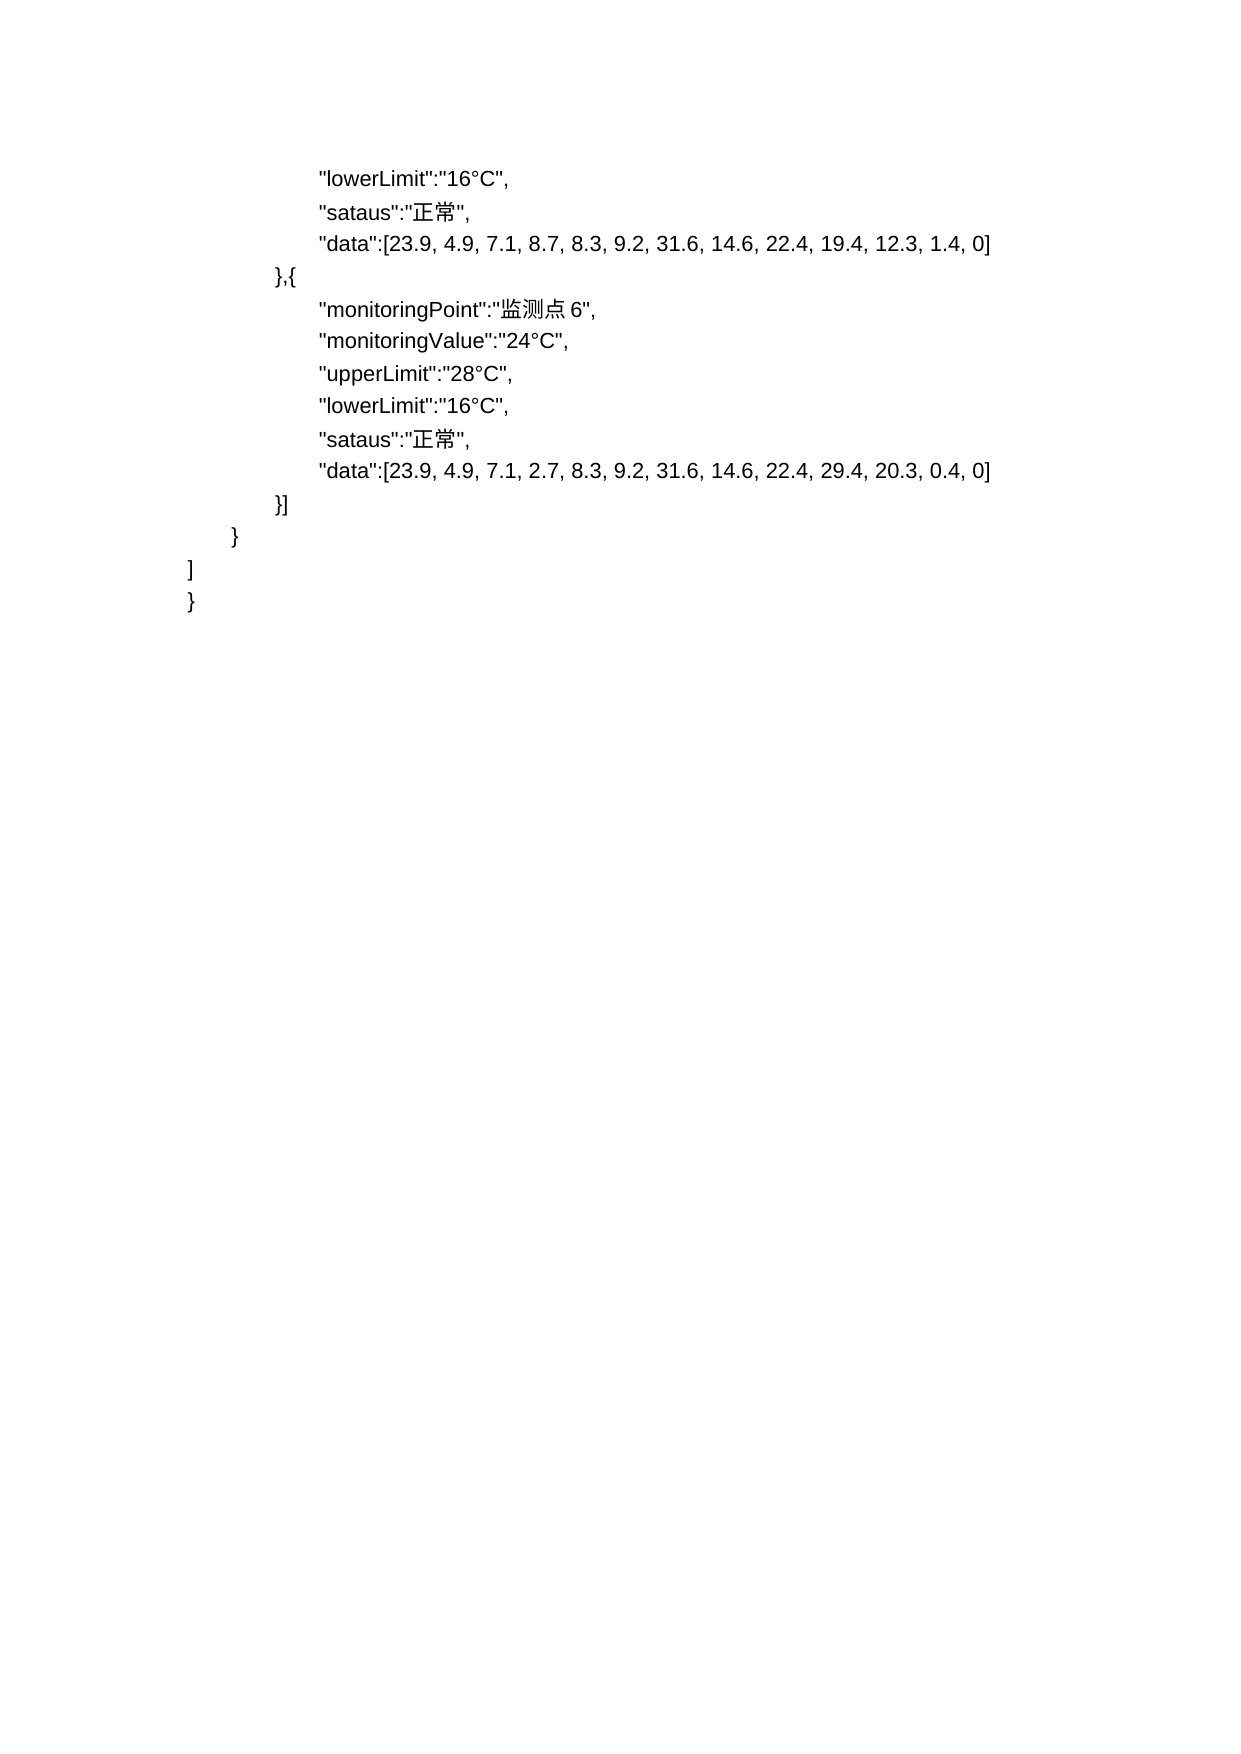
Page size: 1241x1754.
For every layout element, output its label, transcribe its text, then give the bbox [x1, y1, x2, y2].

text "monitoringValue":"24°C", [187, 324, 1053, 357]
text }] [187, 487, 1053, 519]
text },{ [187, 259, 1053, 292]
text "lowerLimit":"16°C", [187, 162, 1053, 194]
text } [187, 584, 1053, 617]
text ] [187, 552, 1053, 584]
text "data":[23.9, 4.9, 7.1, 8.7, 8.3, 9.2, 31.6, 14.6, 22.4, 19.4, 12.3, 1.4, 0] [187, 227, 1053, 259]
text } [187, 519, 1053, 552]
text "monitoringPoint":"监测点6", [187, 292, 1053, 324]
text "sataus":"正常", [187, 422, 1053, 454]
text "data":[23.9, 4.9, 7.1, 2.7, 8.3, 9.2, 31.6, 14.6, 22.4, 29.4, 20.3, 0.4, 0] [187, 454, 1053, 487]
text "sataus":"正常", [187, 194, 1053, 227]
text "upperLimit":"28°C", [187, 357, 1053, 389]
text "lowerLimit":"16°C", [187, 389, 1053, 422]
